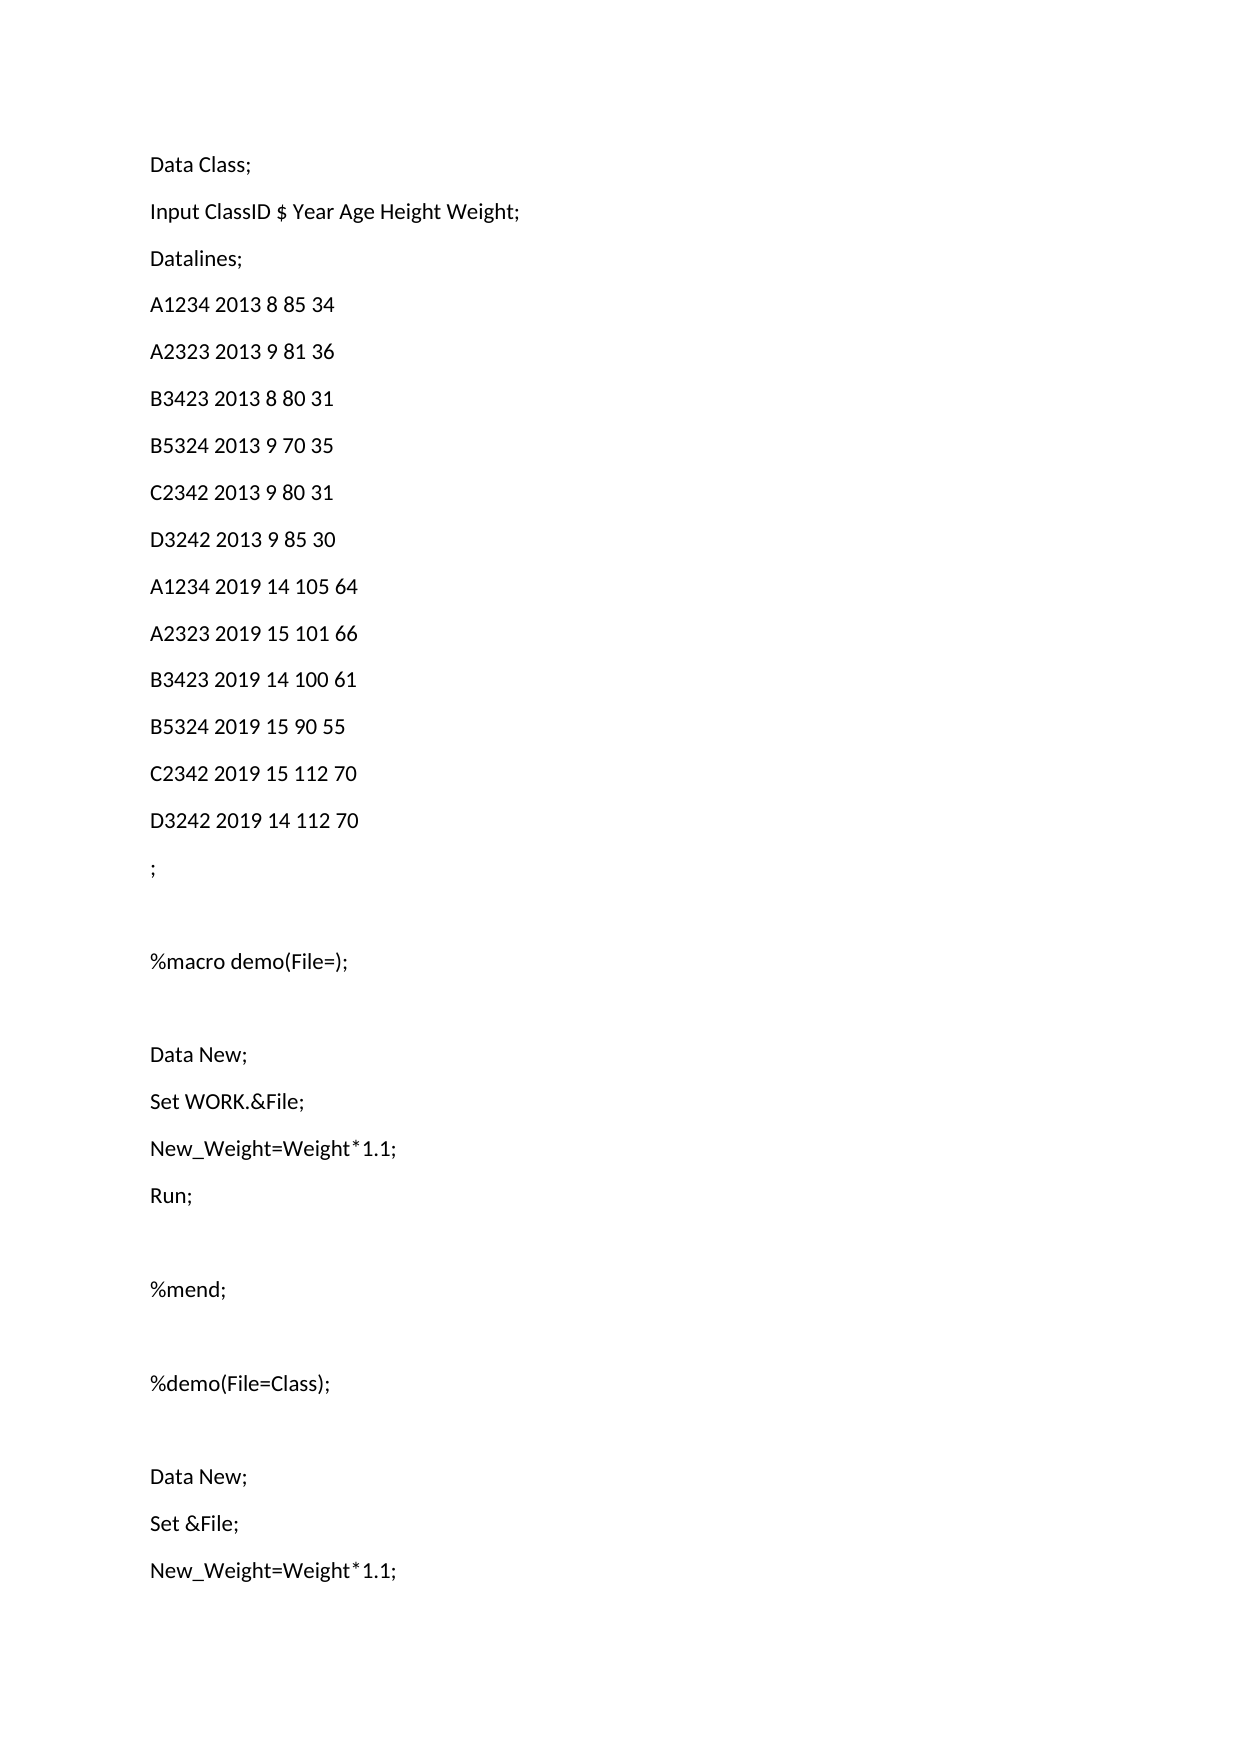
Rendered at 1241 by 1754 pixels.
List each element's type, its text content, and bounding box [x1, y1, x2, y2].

text A1234 2019 14 105 64 [150, 572, 1090, 600]
text Data Class; [150, 150, 1090, 178]
text C2342 2019 15 112 70 [150, 759, 1090, 787]
text Input ClassID $ Year Age Height Weight; [150, 197, 1090, 225]
text D3242 2019 14 112 70 [150, 806, 1090, 834]
text B5324 2013 9 70 35 [150, 431, 1090, 459]
text A2323 2019 15 101 66 [150, 619, 1090, 647]
text Data New; [150, 1462, 1090, 1491]
text D3242 2013 9 85 30 [150, 525, 1090, 553]
text %macro demo(File=); [150, 947, 1090, 975]
text %demo(File=Class); [150, 1369, 1090, 1397]
text B3423 2019 14 100 61 [150, 666, 1090, 694]
text C2342 2013 9 80 31 [150, 478, 1090, 506]
text Set &File; [150, 1509, 1090, 1537]
text ; [150, 853, 1090, 881]
text B3423 2013 8 80 31 [150, 384, 1090, 412]
text B5324 2019 15 90 55 [150, 712, 1090, 741]
text A1234 2013 8 85 34 [150, 291, 1090, 319]
text New_Weight=Weight*1.1; [150, 1556, 1090, 1584]
text A2323 2013 9 81 36 [150, 337, 1090, 366]
text Set WORK.&File; [150, 1087, 1090, 1116]
text Datalines; [150, 244, 1090, 272]
text Run; [150, 1181, 1090, 1209]
text %mend; [150, 1275, 1090, 1303]
text Data New; [150, 1041, 1090, 1069]
text New_Weight=Weight*1.1; [150, 1134, 1090, 1162]
